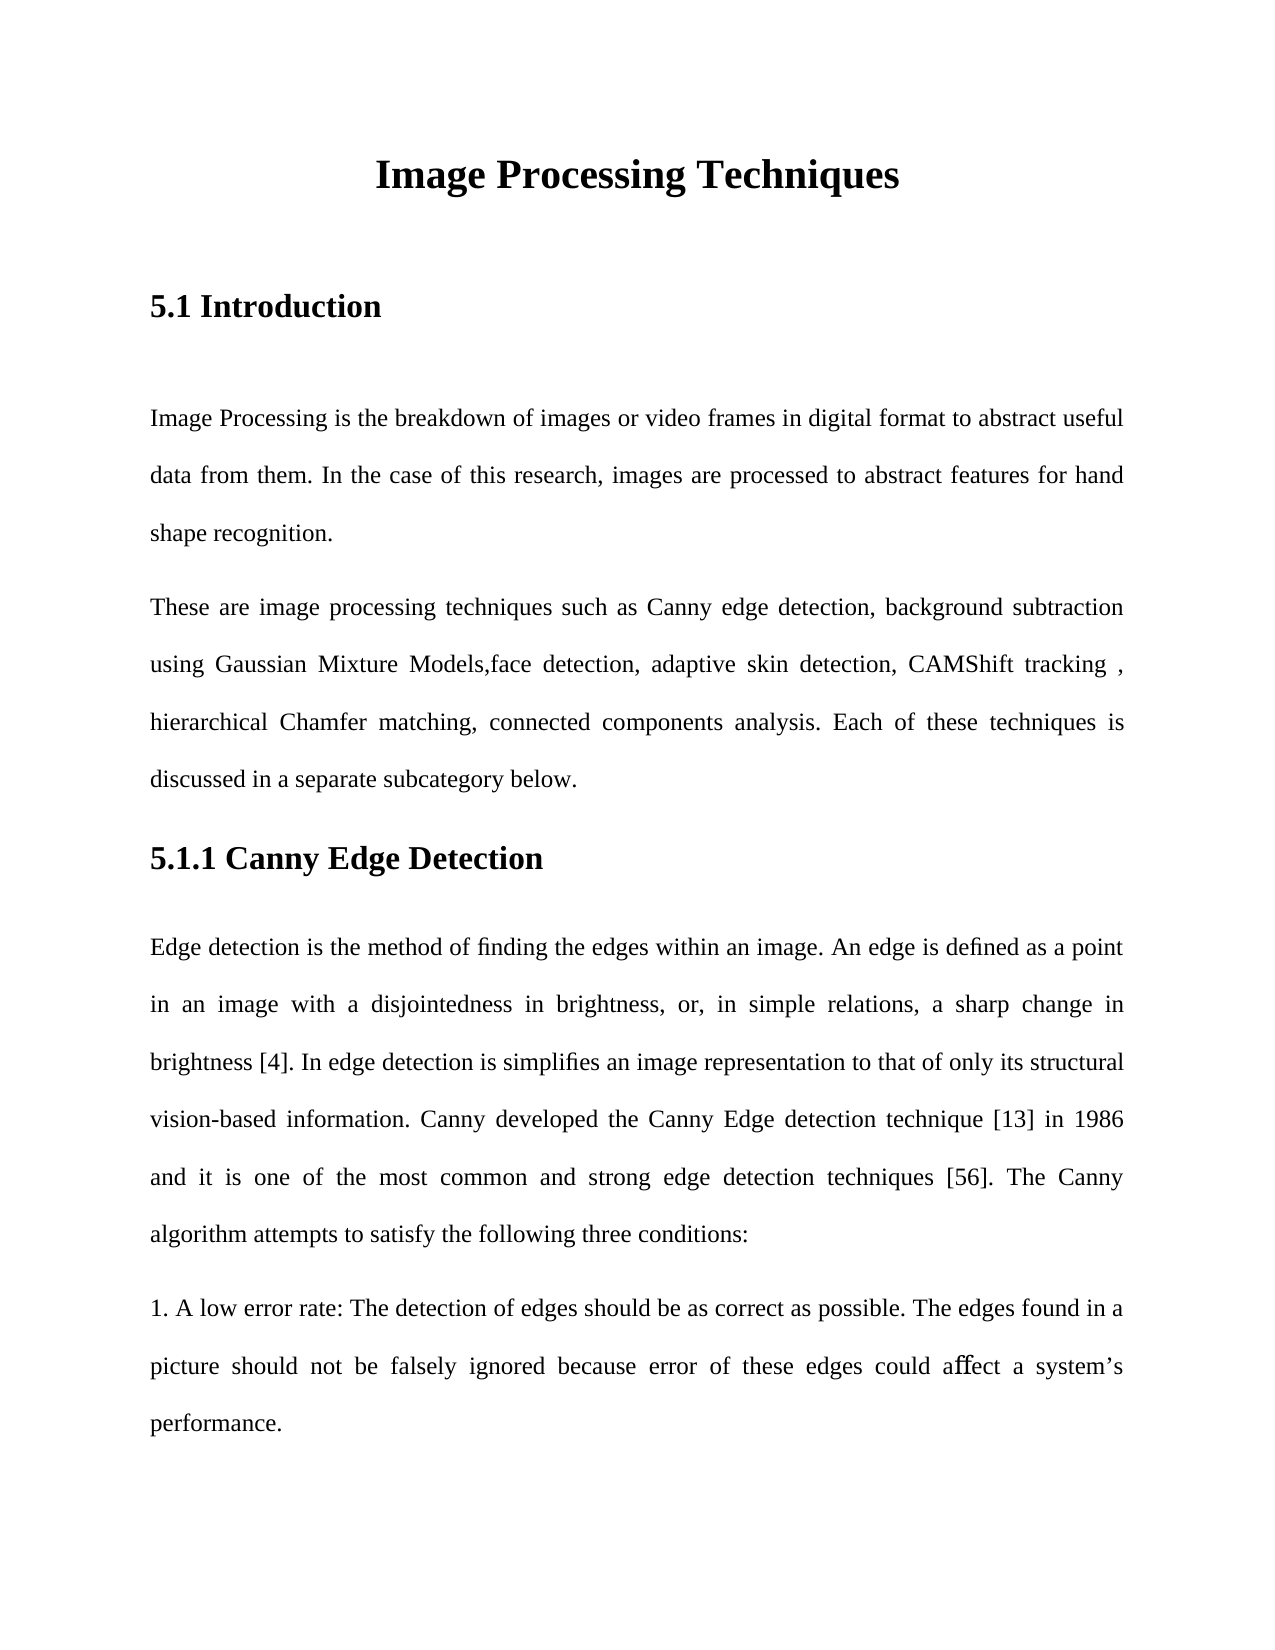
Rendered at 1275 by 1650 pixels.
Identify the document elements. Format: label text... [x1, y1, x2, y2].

text Image Processing is the breakdown of images or video frames in digital format to abstract useful data from them. In the case of this research, images are processed to abstract features for hand shape recognition. [150, 403, 1125, 546]
text 5.1 Introduction [150, 287, 1125, 325]
text These are image processing techniques such as Canny edge detection, background subtraction using Gaussian Mixture Models,face detection, adaptive skin detection, CAMShift tracking , hierarchical Chamfer matching, connected components analysis. Each of these techniques is discussed in a separate subcategory below. [150, 592, 1125, 793]
text 1. A low error rate: The detection of edges should be as correct as possible. The edges found in a picture should not be falsely ignored because error of these edges could aﬀect a system’s performance. [150, 1293, 1125, 1437]
text Edge detection is the method of ﬁnding the edges within an image. An edge is deﬁned as a point in an image with a disjointedness in brightness, or, in simple relations, a sharp change in brightness [4]. In edge detection is simpliﬁes an image representation to that of only its structural vision-based information. Canny developed the Canny Edge detection technique [13] in 1986 and it is one of the most common and strong edge detection techniques [56]. The Canny algorithm attempts to satisfy the following three conditions: [150, 932, 1125, 1248]
text 5.1.1 Canny Edge Detection [150, 838, 1125, 877]
text Image Processing Techniques [150, 150, 1125, 198]
